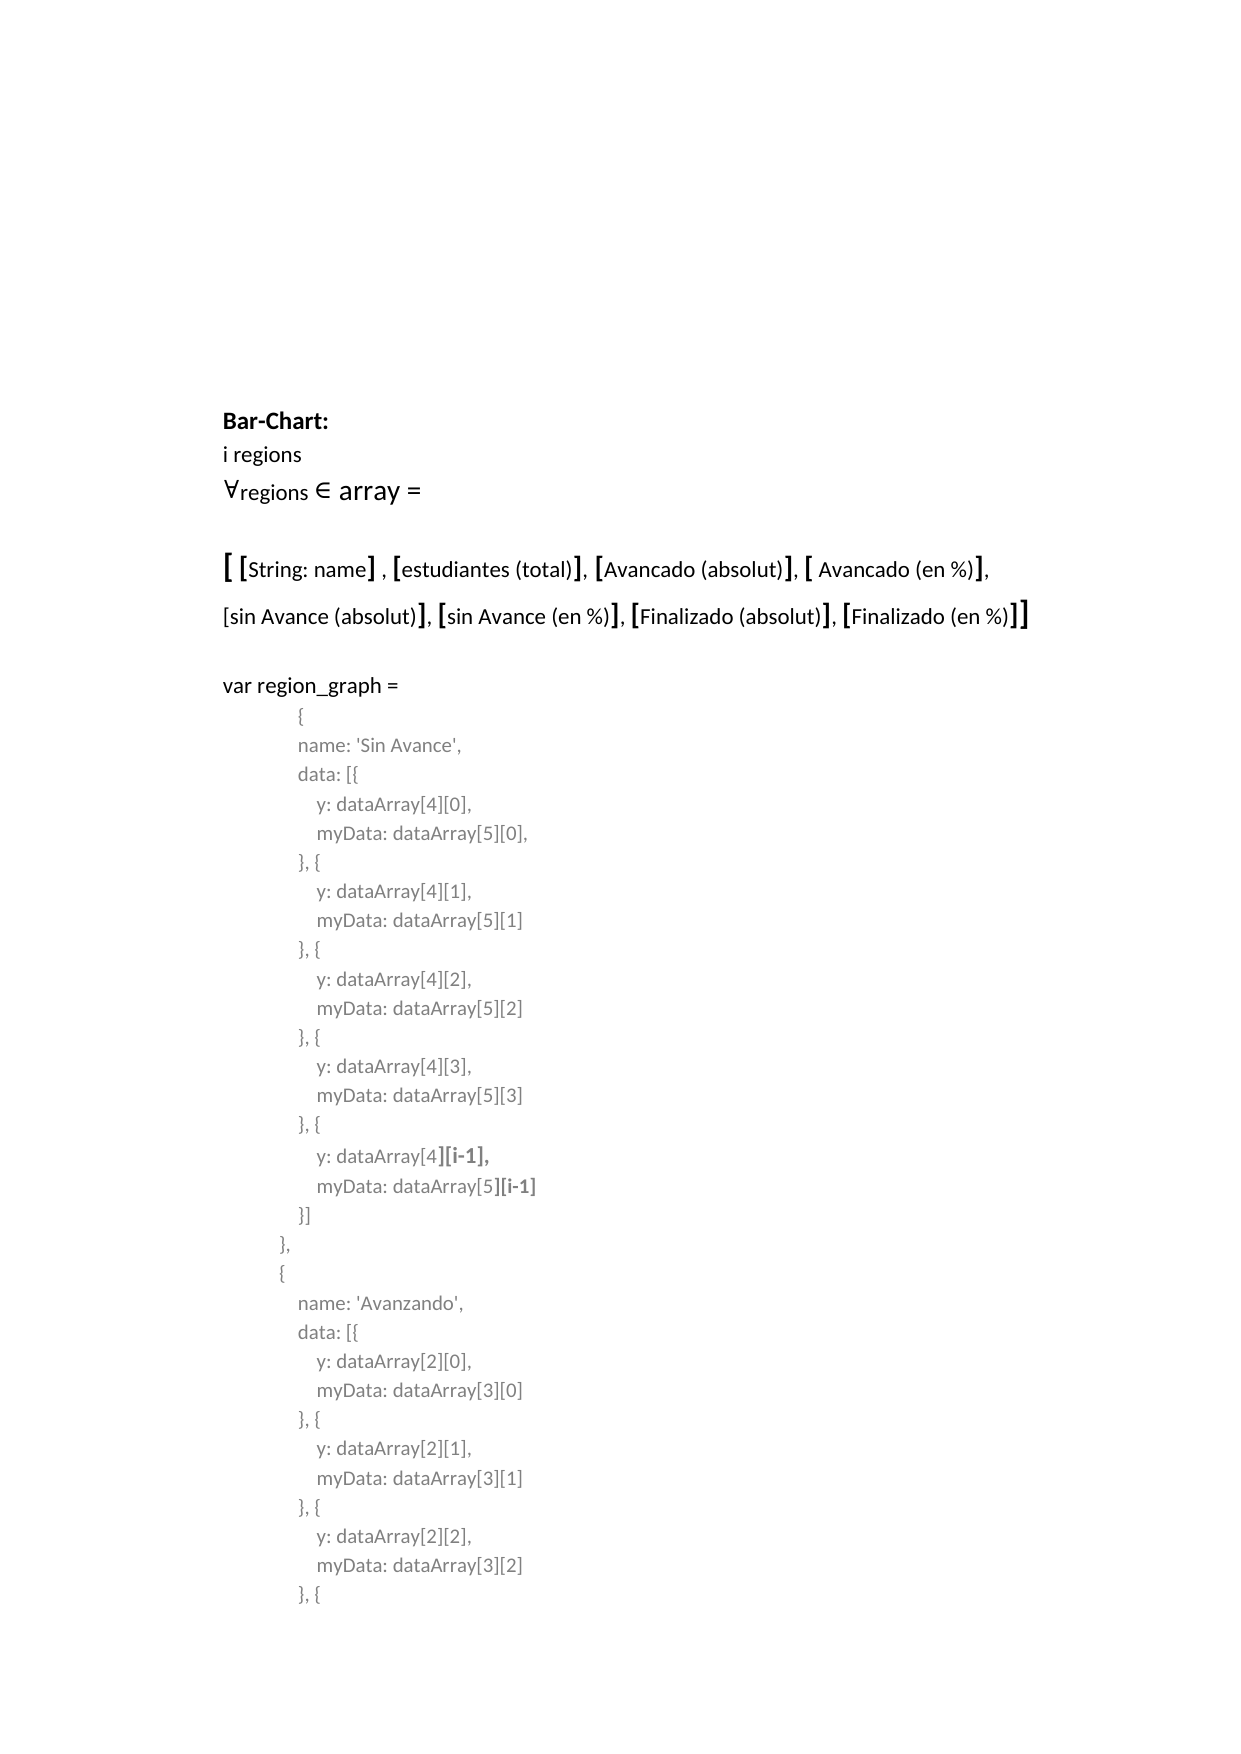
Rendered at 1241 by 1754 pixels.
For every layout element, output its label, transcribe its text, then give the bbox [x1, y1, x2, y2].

list myData: dataArray[5][i-1] [223, 1173, 1093, 1198]
list }, { [223, 1581, 1093, 1607]
list [sin Avance (absolut)], [sin Avance (en %)], [Finalizado (absolut)], [Finalizado (en %)]] [223, 592, 1093, 633]
list }, { [223, 1406, 1093, 1432]
list y: dataArray[2][1], [223, 1436, 1093, 1461]
list [ [String: name] , [estudiantes (total)], [Avancado (absolut)], [ Avancado (en %)], [223, 545, 1093, 586]
list y: dataArray[2][2], [223, 1523, 1093, 1548]
list }, { [223, 1112, 1093, 1137]
list y: dataArray[4][3], [223, 1053, 1093, 1079]
list regions array = [223, 472, 1093, 508]
list }, { [223, 1024, 1093, 1049]
list Bar-Chart: [223, 405, 1093, 436]
list myData: dataArray[3][0] [223, 1377, 1093, 1403]
list myData: dataArray[5][0], [223, 820, 1093, 845]
list { [223, 1261, 1093, 1286]
list data: [{ [223, 1319, 1093, 1344]
list }, { [223, 937, 1093, 962]
list }] [223, 1202, 1093, 1228]
list }, { [223, 1494, 1093, 1519]
list myData: dataArray[5][1] [223, 907, 1093, 933]
list y: dataArray[4][i-1], [223, 1141, 1093, 1169]
list y: dataArray[2][0], [223, 1348, 1093, 1373]
list myData: dataArray[5][2] [223, 995, 1093, 1020]
list }, [223, 1231, 1093, 1257]
list i regions [223, 440, 1093, 468]
list name: 'Sin Avance', [223, 732, 1093, 758]
list y: dataArray[4][0], [223, 791, 1093, 816]
list }, { [223, 849, 1093, 874]
list data: [{ [223, 762, 1093, 787]
list var region_graph = [223, 671, 1093, 699]
list myData: dataArray[3][1] [223, 1465, 1093, 1490]
list y: dataArray[4][2], [223, 966, 1093, 991]
list y: dataArray[4][1], [223, 878, 1093, 904]
list { [223, 703, 1093, 729]
list name: 'Avanzando', [223, 1290, 1093, 1315]
list myData: dataArray[3][2] [223, 1552, 1093, 1578]
list myData: dataArray[5][3] [223, 1082, 1093, 1108]
